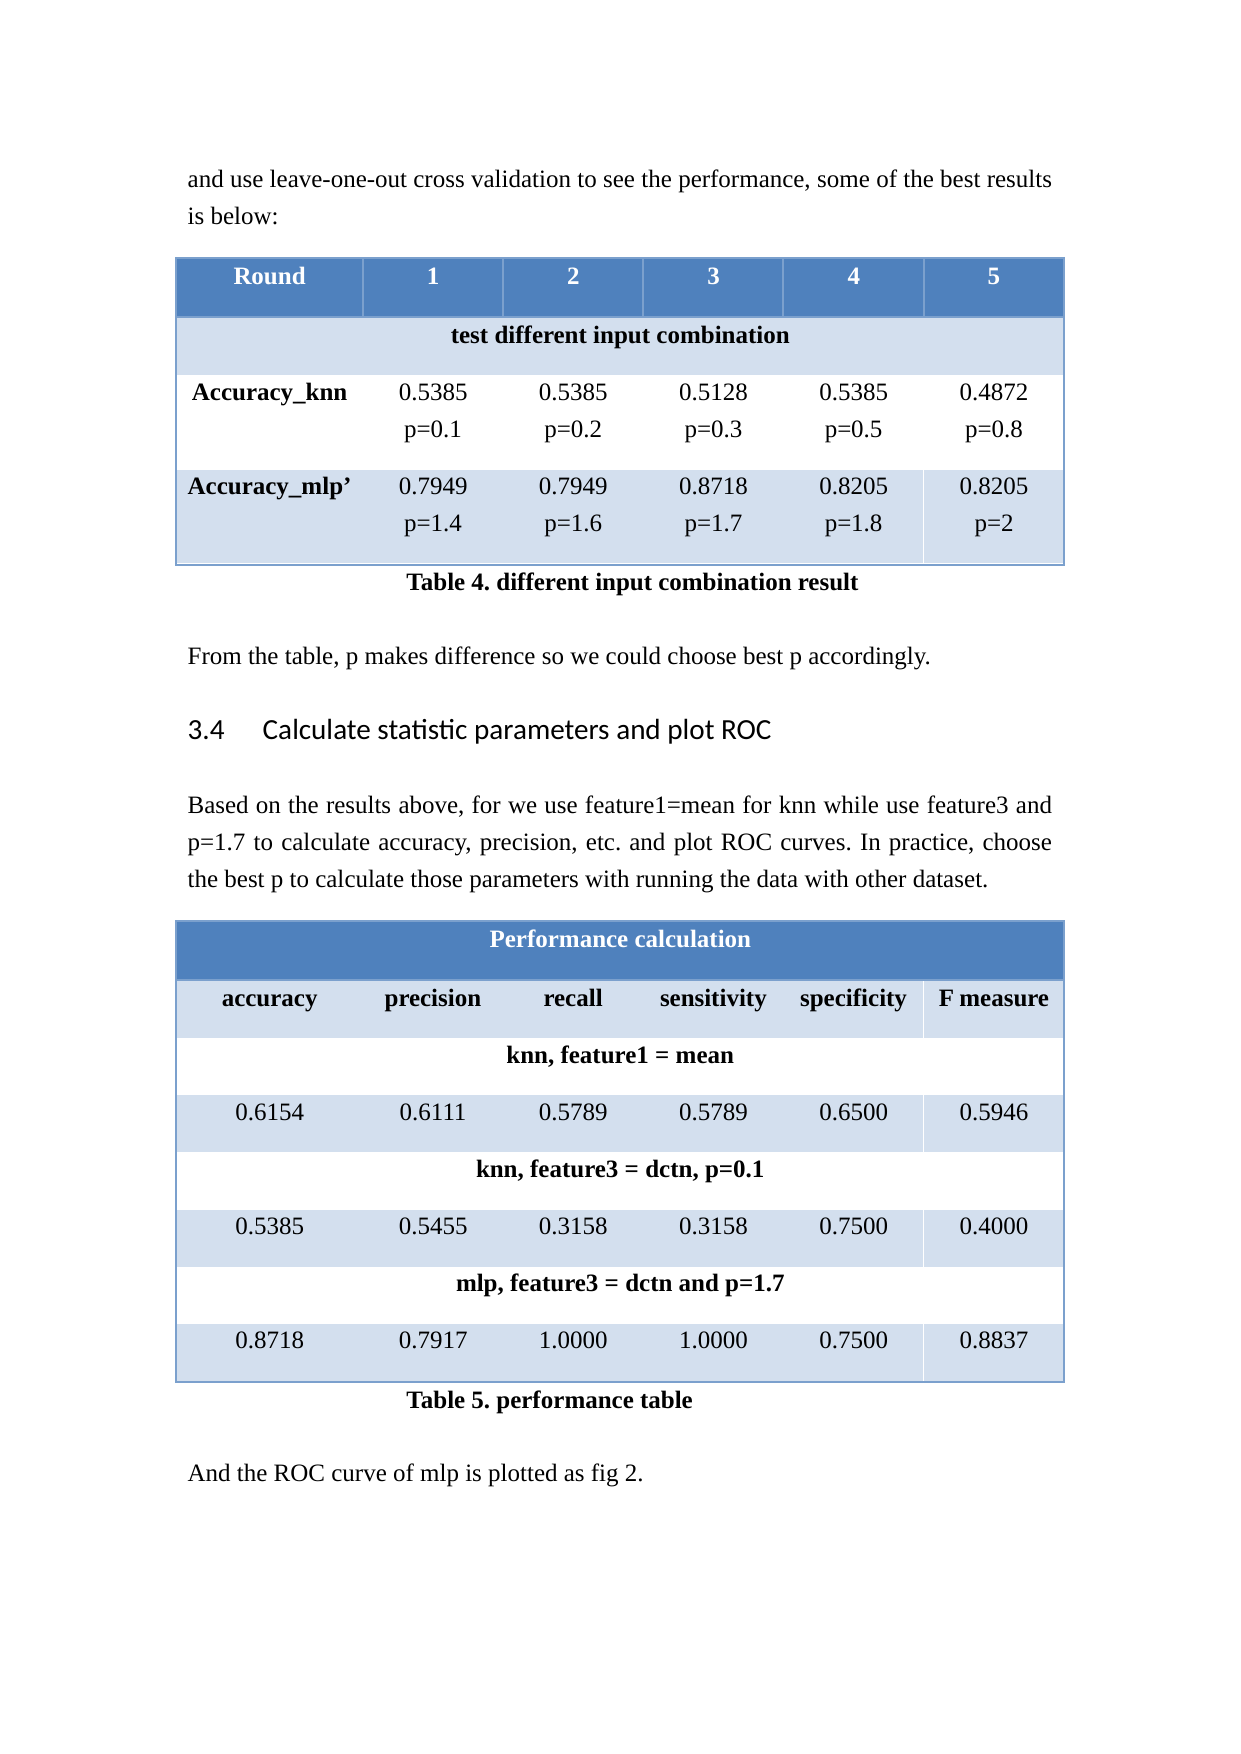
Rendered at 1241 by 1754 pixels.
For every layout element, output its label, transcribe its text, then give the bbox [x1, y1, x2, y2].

table_cell 0.6111 [363, 1095, 503, 1152]
table_cell 0.8205 p=2 [924, 470, 1063, 563]
text Table 4. different input combination result [362, 566, 1053, 598]
table_cell 0.7949 p=1.4 [363, 470, 503, 563]
table_header 2 [504, 259, 642, 316]
table_cell 0.5789 [503, 1095, 643, 1152]
table_cell 0.4000 [924, 1210, 1063, 1267]
table_cell 1.0000 [503, 1324, 643, 1381]
table_cell 0.5946 [924, 1095, 1063, 1152]
table_cell 0.5385 [177, 1210, 363, 1267]
table_cell specificity [783, 981, 923, 1038]
table_header Round [177, 259, 362, 316]
table_cell 0.6154 [177, 1095, 363, 1152]
table_cell F measure [924, 981, 1063, 1038]
table_cell 0.8205 p=1.8 [783, 470, 923, 563]
table_cell 0.7500 [783, 1324, 923, 1381]
table_cell test different input combination [177, 318, 1063, 375]
table_header 1 [364, 259, 502, 316]
table_cell mlp, feature3 = dctn and p=1.7 [177, 1267, 1063, 1324]
table_cell Accuracy_mlp’ [177, 470, 363, 563]
table_cell 0.7917 [363, 1324, 503, 1381]
table_cell 0.5385 p=0.5 [783, 375, 923, 469]
table_header Performance calculation [177, 922, 1063, 979]
table_cell recall [503, 981, 643, 1038]
table_cell Accuracy_knn [177, 375, 363, 469]
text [187, 162, 1053, 232]
text And the ROC curve of mlp is plotted as fig 2. [187, 1456, 1053, 1489]
text Table 5. performance table [362, 1383, 1053, 1415]
table_cell 0.5385 p=0.1 [363, 375, 503, 469]
table_cell 0.8837 [924, 1324, 1063, 1381]
table_cell 0.3158 [503, 1210, 643, 1267]
table_cell 0.8718 p=1.7 [643, 470, 783, 563]
table_cell knn, feature3 = dctn, p=0.1 [177, 1153, 1063, 1209]
table_cell 0.7500 [783, 1210, 923, 1267]
table_cell 0.6500 [783, 1095, 923, 1152]
table_cell precision [363, 981, 503, 1038]
list Calculate statistic parameters and plot ROC [187, 697, 1053, 762]
table_cell 0.5455 [363, 1210, 503, 1267]
table_cell knn, feature1 = mean [177, 1038, 1063, 1095]
table_header 3 [644, 259, 782, 316]
table_cell 0.5789 [643, 1095, 783, 1152]
table_cell 0.5128 p=0.3 [643, 375, 783, 469]
table_cell 0.4872 p=0.8 [924, 375, 1063, 469]
table_header 5 [925, 259, 1063, 316]
table_cell sensitivity [643, 981, 783, 1038]
table_cell 0.3158 [643, 1210, 783, 1267]
table_cell 0.8718 [177, 1324, 363, 1381]
table_header 4 [784, 259, 923, 316]
text Based on the results above, for we use feature1=mean for knn while use feature3 and p=1.7 to calculate accuracy, precision, etc. and plot ROC curves. In practice, choose the best p to calculate those parameters with running the data with other dataset. [187, 788, 1053, 895]
table_cell 1.0000 [643, 1324, 783, 1381]
text From the table, p makes difference so we could choose best p accordingly. [187, 639, 1053, 672]
table_cell accuracy [177, 981, 363, 1038]
table_cell 0.5385 p=0.2 [503, 375, 643, 469]
table_cell 0.7949 p=1.6 [503, 470, 643, 563]
